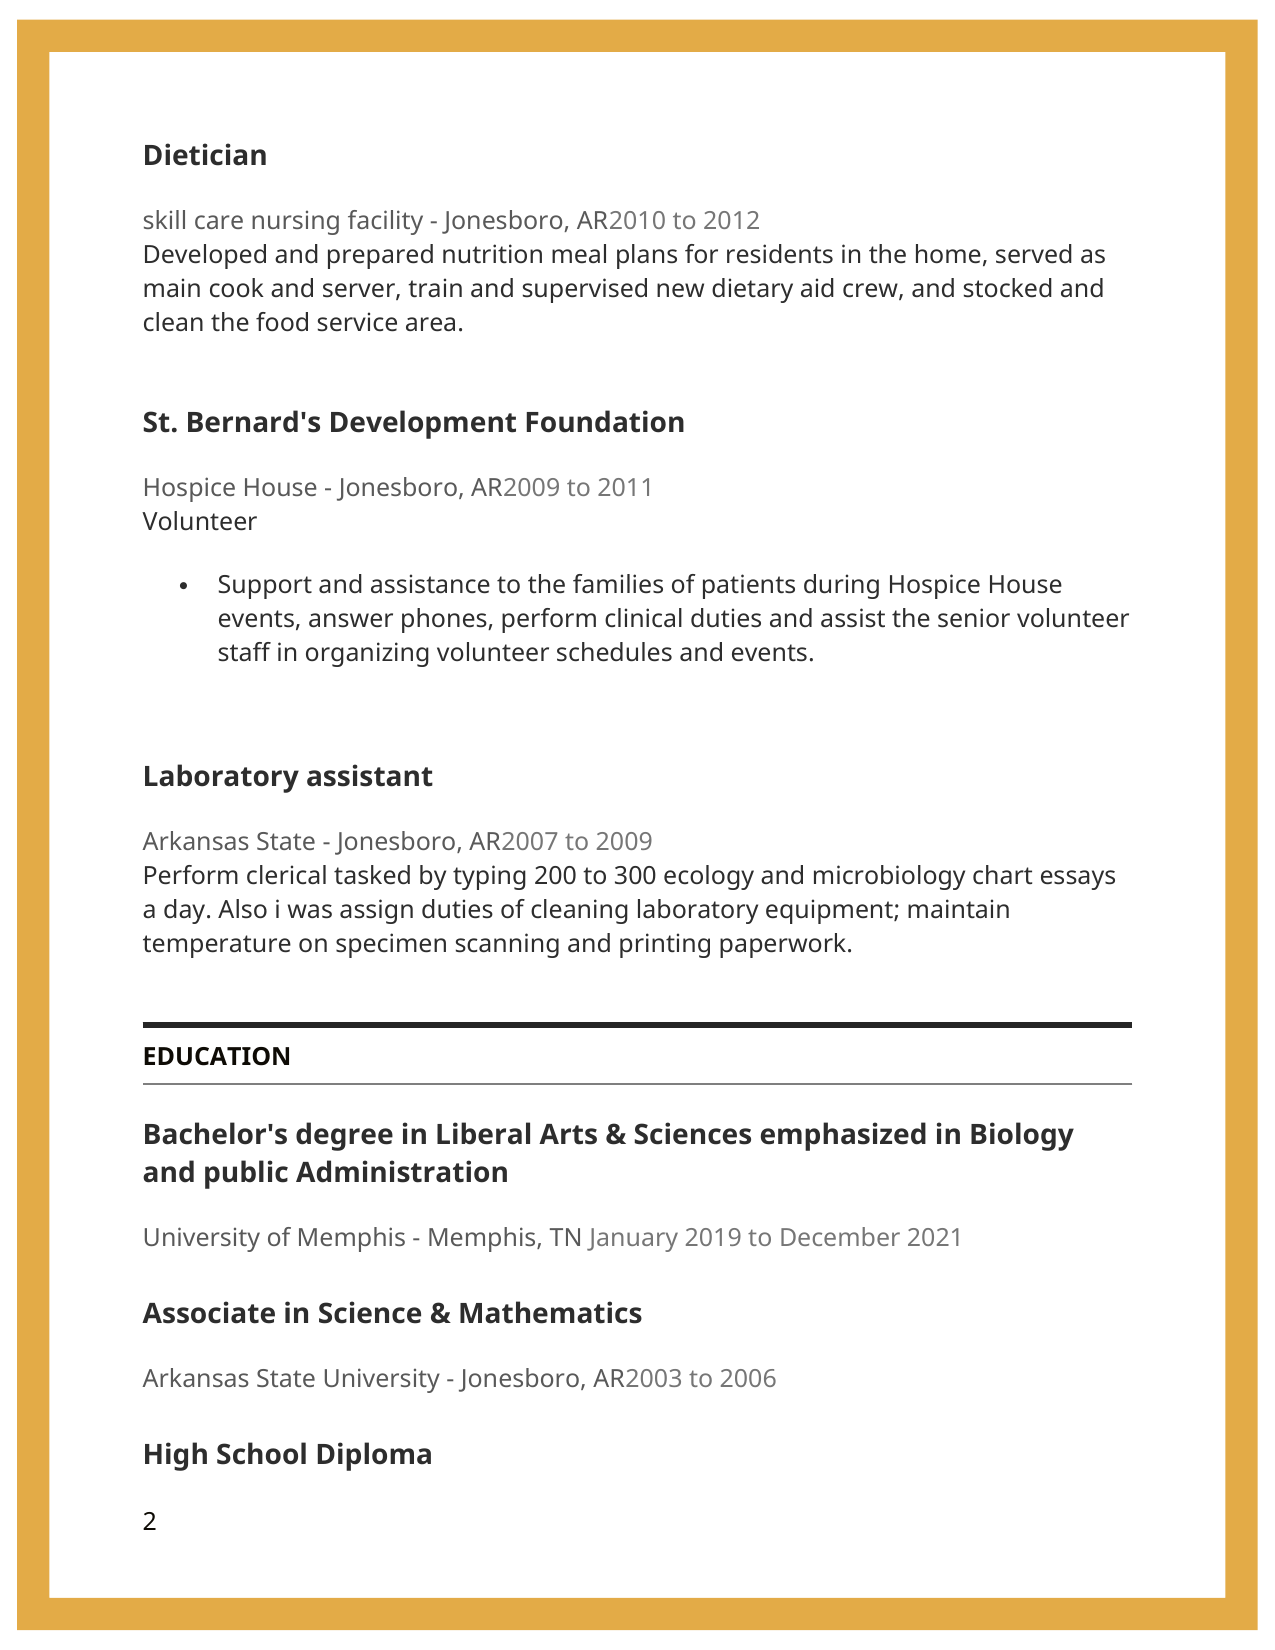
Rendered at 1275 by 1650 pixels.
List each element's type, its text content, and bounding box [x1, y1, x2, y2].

text High School Diploma [142, 1434, 1132, 1473]
text skill care nursing facility - Jonesboro, AR2010 to 2012 [142, 202, 1132, 237]
text Perform clerical tasked by typing 200 to 300 ecology and microbiology chart essays a day. Also i was assign duties of cleaning laboratory equipment; maintain temperature on specimen scanning and printing paperwork. [142, 858, 1132, 960]
text Associate in Science & Mathematics [142, 1293, 1132, 1332]
list Support and assistance to the families of patients during Hospice House events, answer phones, perform clinical duties and assist the senior volunteer staff in organizing volunteer schedules and events. [180, 567, 1132, 669]
text Bachelor's degree in Liberal Arts & Sciences emphasized in Biology and public Administration [142, 1114, 1132, 1191]
text Hospice House - Jonesboro, AR2009 to 2011 [142, 469, 1132, 503]
text University of Memphis - Memphis, TN January 2019 to December 2021 [142, 1220, 1132, 1254]
text Arkansas State University - Jonesboro, AR2003 to 2006 [142, 1361, 1132, 1395]
text Developed and prepared nutrition meal plans for residents in the home, served as main cook and server, train and supervised new dietary aid crew, and stocked and clean the food service area. [142, 237, 1132, 339]
text Laboratory assistant [142, 756, 1132, 794]
text Volunteer [142, 503, 1132, 538]
text Arkansas State - Jonesboro, AR2007 to 2009 [142, 823, 1132, 858]
text Dietician [142, 135, 1132, 173]
text St. Bernard's Development Foundation [142, 402, 1132, 440]
